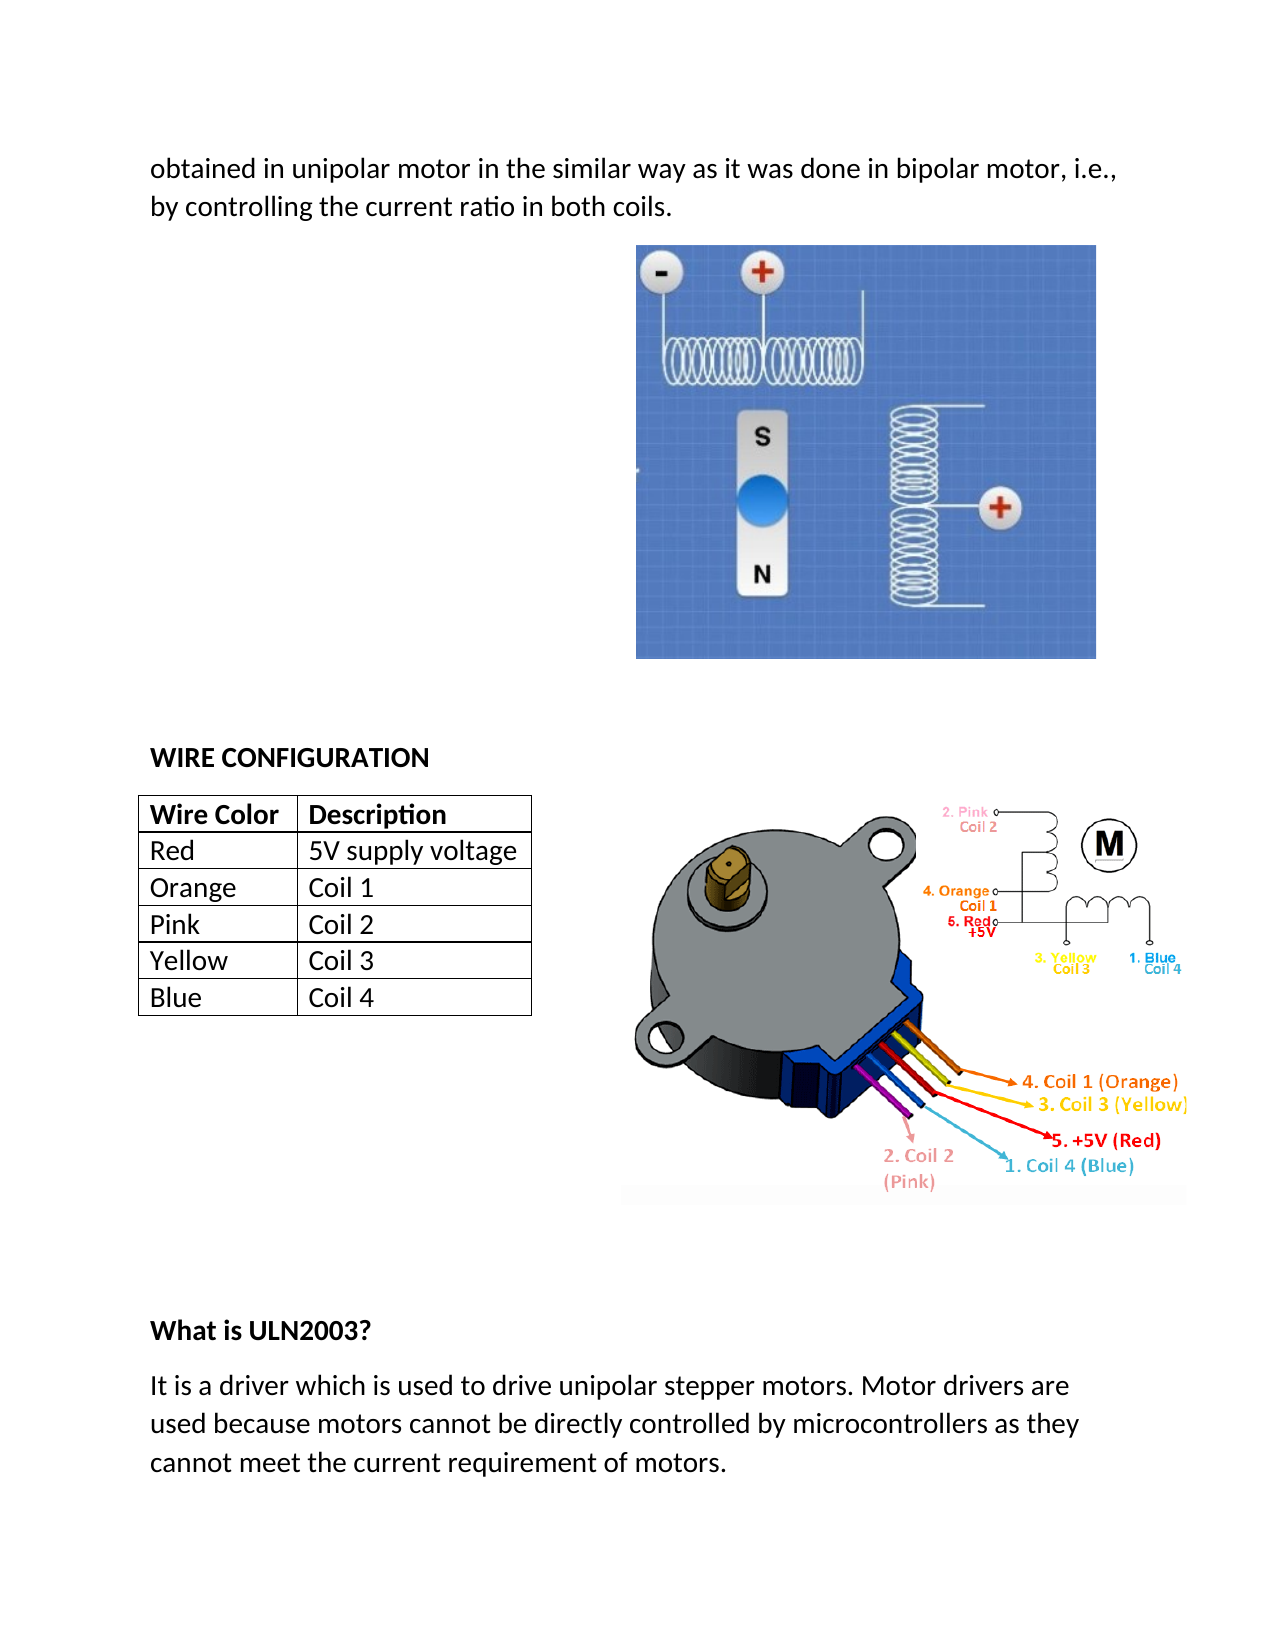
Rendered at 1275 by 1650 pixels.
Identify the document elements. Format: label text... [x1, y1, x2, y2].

table_header Wire Color [139, 796, 297, 831]
table_cell Red [139, 833, 297, 868]
table_cell Coil 3 [298, 943, 531, 978]
table_cell Coil 4 [298, 979, 531, 1015]
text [150, 150, 1125, 224]
table_header Description [298, 796, 531, 831]
table_cell Coil 2 [298, 906, 531, 941]
table_cell Orange [139, 869, 297, 905]
table_cell Coil 1 [298, 869, 531, 905]
text What is ULN2003? [150, 1312, 1125, 1347]
picture [621, 795, 1187, 1205]
text It is a driver which is used to drive unipolar stepper motors. Motor drivers are used because motors cannot be directly controlled by microcontrollers as they cannot meet the current requirement of motors. [150, 1367, 1125, 1479]
table_cell Pink [139, 906, 297, 941]
text WIRE CONFIGURATION [150, 739, 1125, 775]
picture [636, 245, 1097, 659]
table_cell Blue [139, 979, 297, 1015]
table_cell Yellow [139, 943, 297, 978]
table_cell 5V supply voltage [298, 833, 531, 868]
